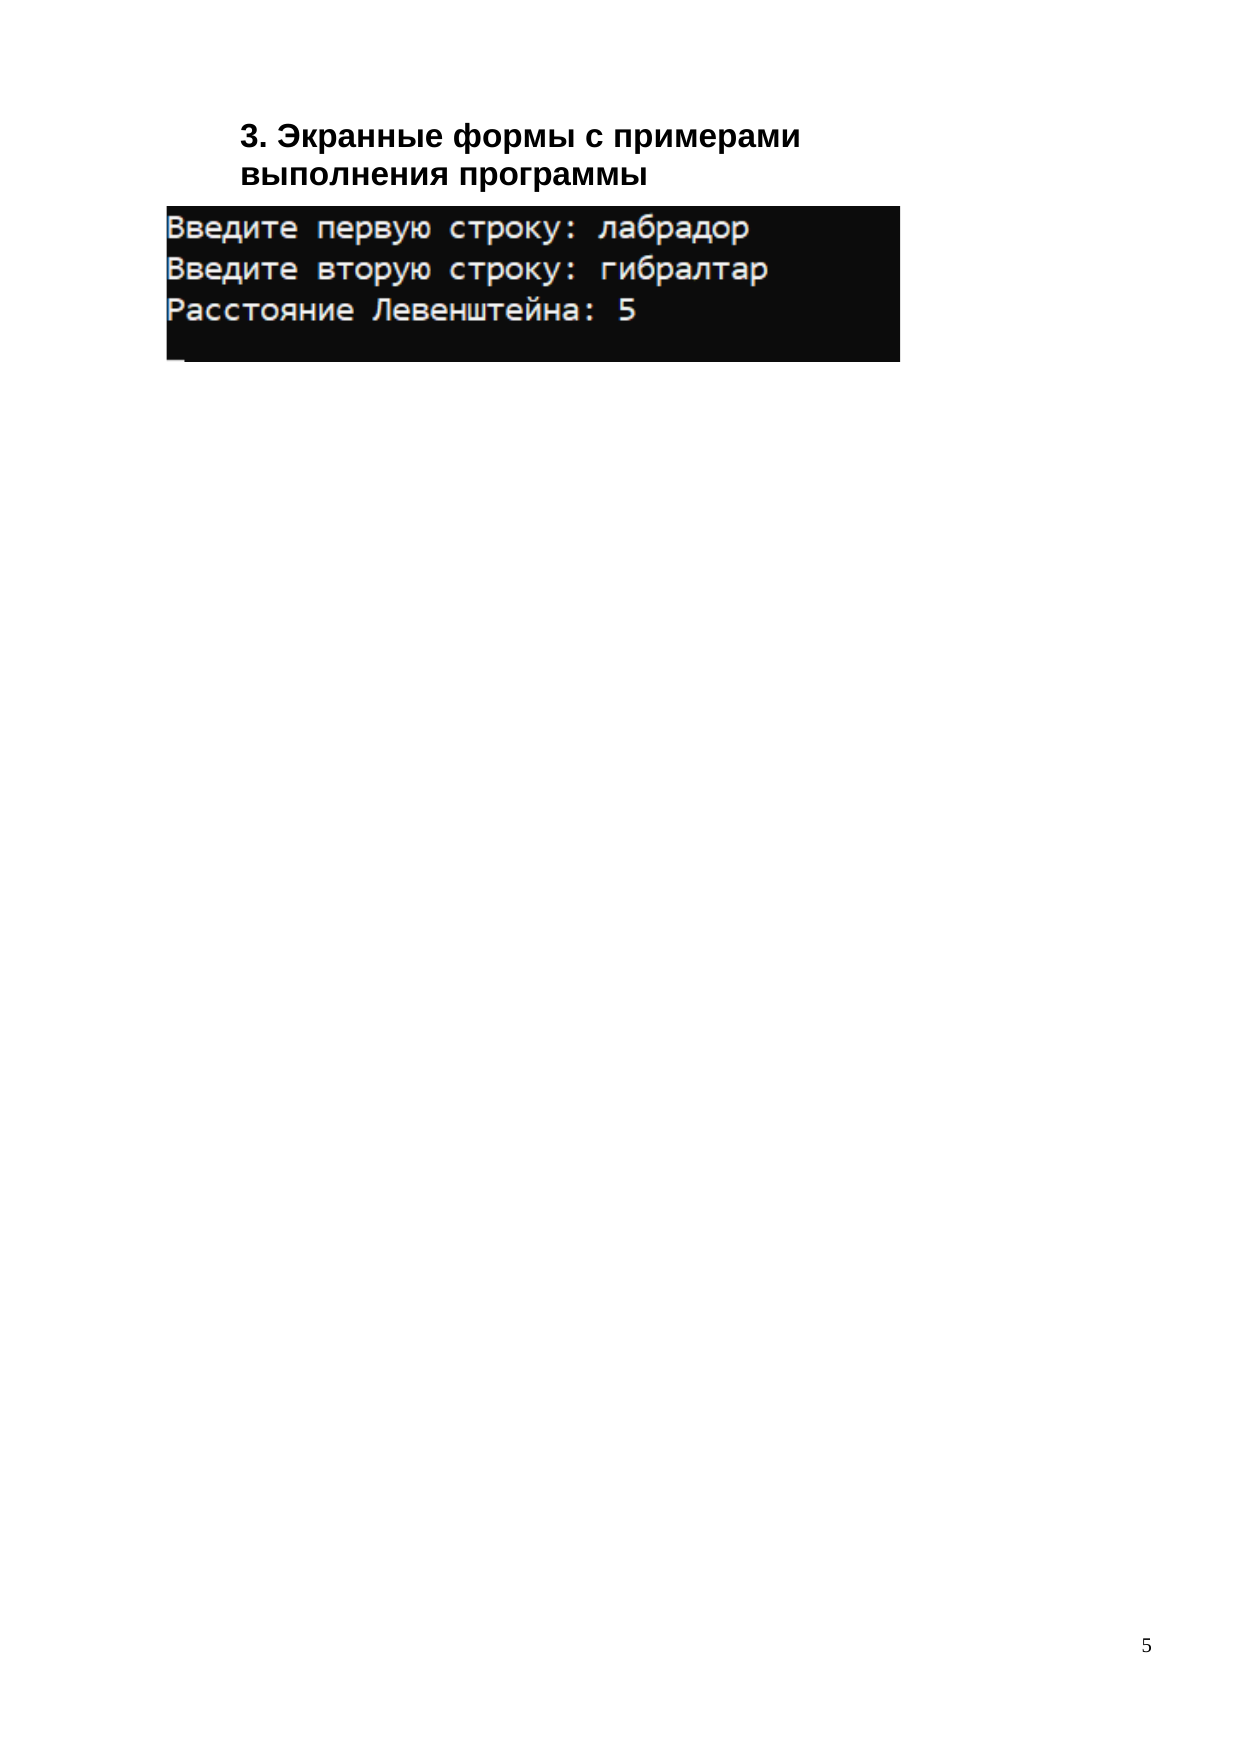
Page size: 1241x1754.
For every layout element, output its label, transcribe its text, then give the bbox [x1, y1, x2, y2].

picture [166, 206, 901, 362]
subtitle Экранные формы с примерами выполнения программы [240, 116, 1018, 193]
